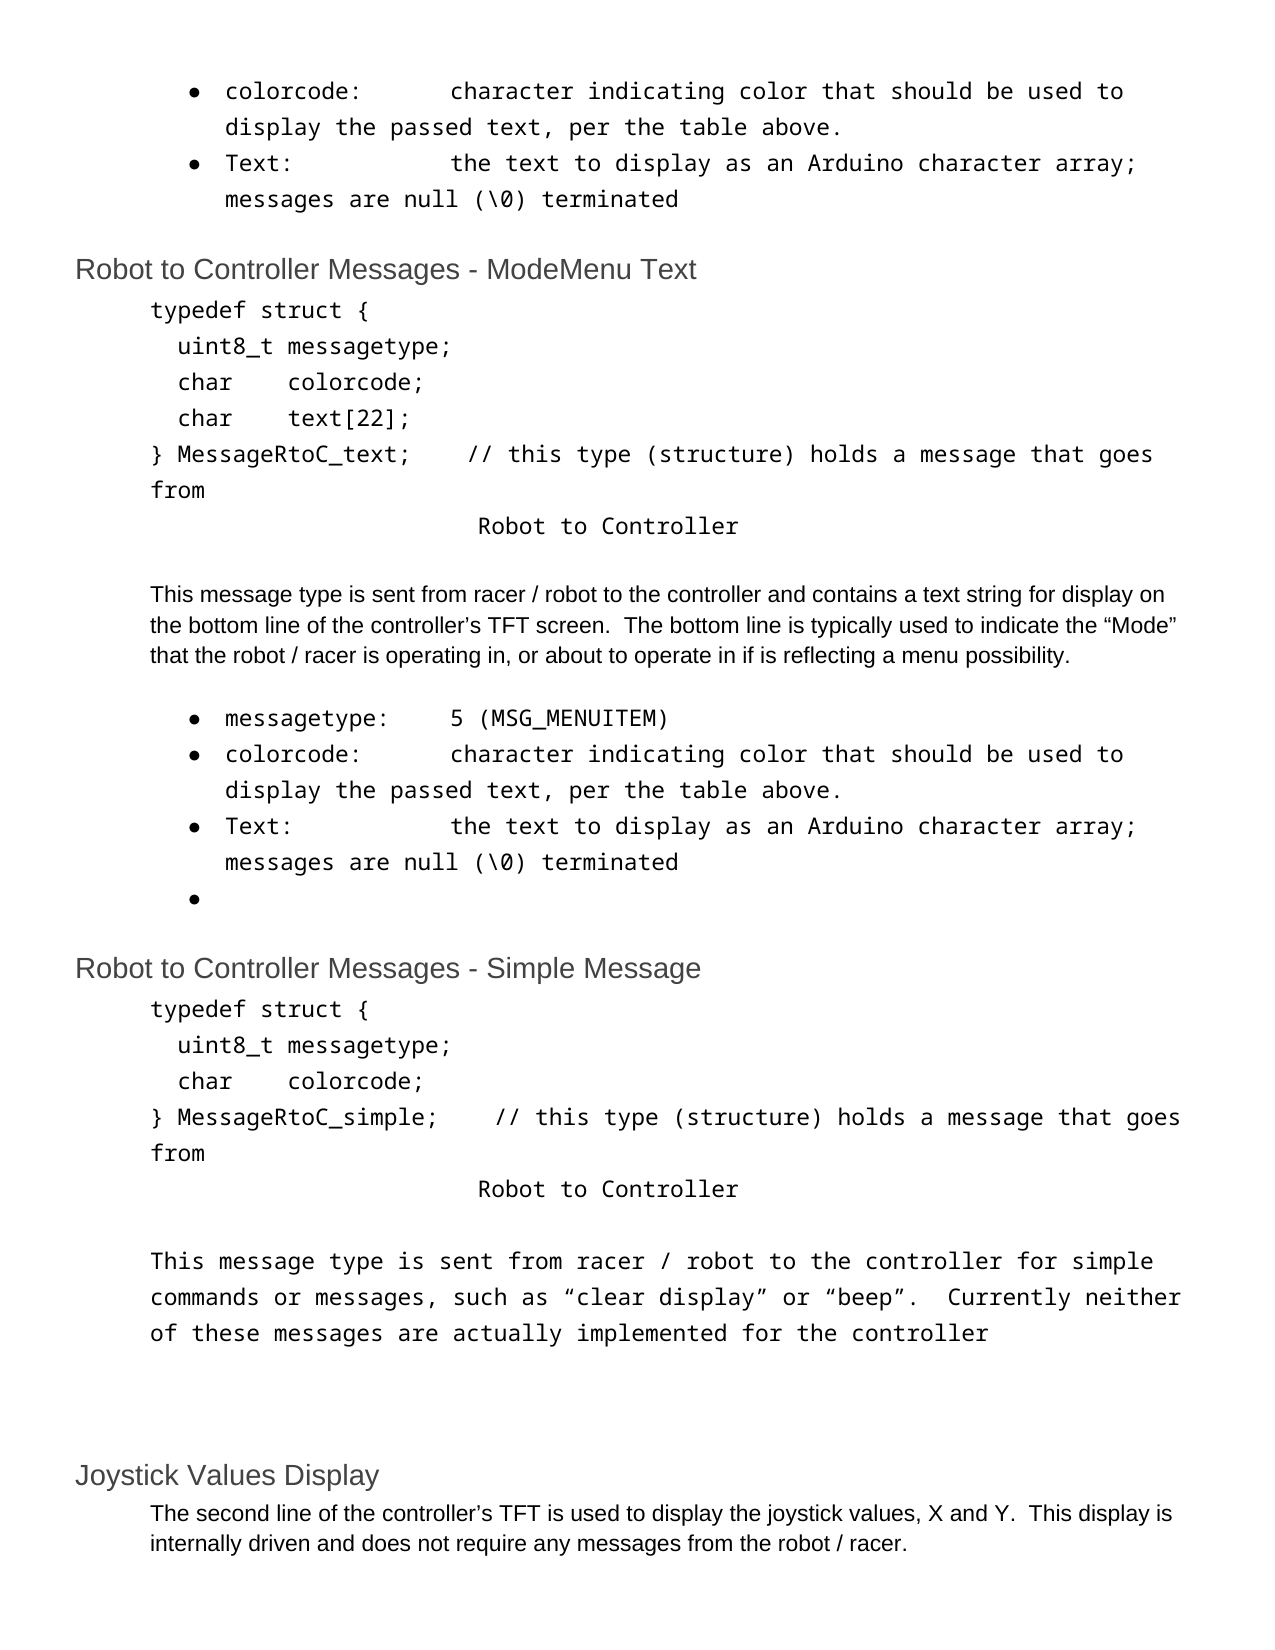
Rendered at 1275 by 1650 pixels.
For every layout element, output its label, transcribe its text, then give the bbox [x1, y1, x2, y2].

list Text: the text to display as an Arduino character array; messages are null (\0) terminated [187, 810, 1200, 877]
text char colorcode; [150, 366, 1200, 397]
text typedef struct { [150, 993, 1200, 1024]
text char text[22]; [150, 402, 1200, 433]
subtitle Robot to Controller Messages - ModeMenu Text [75, 252, 1200, 286]
text Robot to Controller [375, 1173, 1200, 1204]
list colorcode: character indicating color that should be used to display the passed text, per the table above. [187, 738, 1200, 805]
subtitle Joystick Values Display [75, 1458, 1200, 1491]
text } MessageRtoC_text; // this type (structure) holds a message that goes from [150, 438, 1200, 505]
text uint8_t messagetype; [150, 330, 1200, 361]
text This message type is sent from racer / robot to the controller and contains a text string for display on the bottom line of the controller’s TFT screen. The bottom line is typically used to indicate the “Mode” that the robot / racer is operating in, or about to operate in if is reflecting a menu possibility. [150, 581, 1200, 668]
list messagetype: 5 (MSG_MENUITEM) [187, 702, 1200, 733]
text This message type is sent from racer / robot to the controller for simple commands or messages, such as “clear display” or “beep”. Currently neither of these messages are actually implemented for the controller [150, 1245, 1200, 1348]
text } MessageRtoC_simple; // this type (structure) holds a message that goes from [150, 1101, 1200, 1168]
list Text: the text to display as an Arduino character array; messages are null (\0) terminated [187, 147, 1200, 214]
text char colorcode; [150, 1065, 1200, 1096]
subtitle Robot to Controller Messages - Simple Message [75, 951, 1200, 985]
list colorcode: character indicating color that should be used to display the passed text, per the table above. [187, 75, 1200, 142]
text Robot to Controller [375, 509, 1200, 541]
text typedef struct { [150, 294, 1200, 325]
text uint8_t messagetype; [150, 1029, 1200, 1060]
text The second line of the controller’s TFT is used to display the joystick values, X and Y. This display is internally driven and does not require any messages from the robot / racer. [150, 1499, 1200, 1556]
